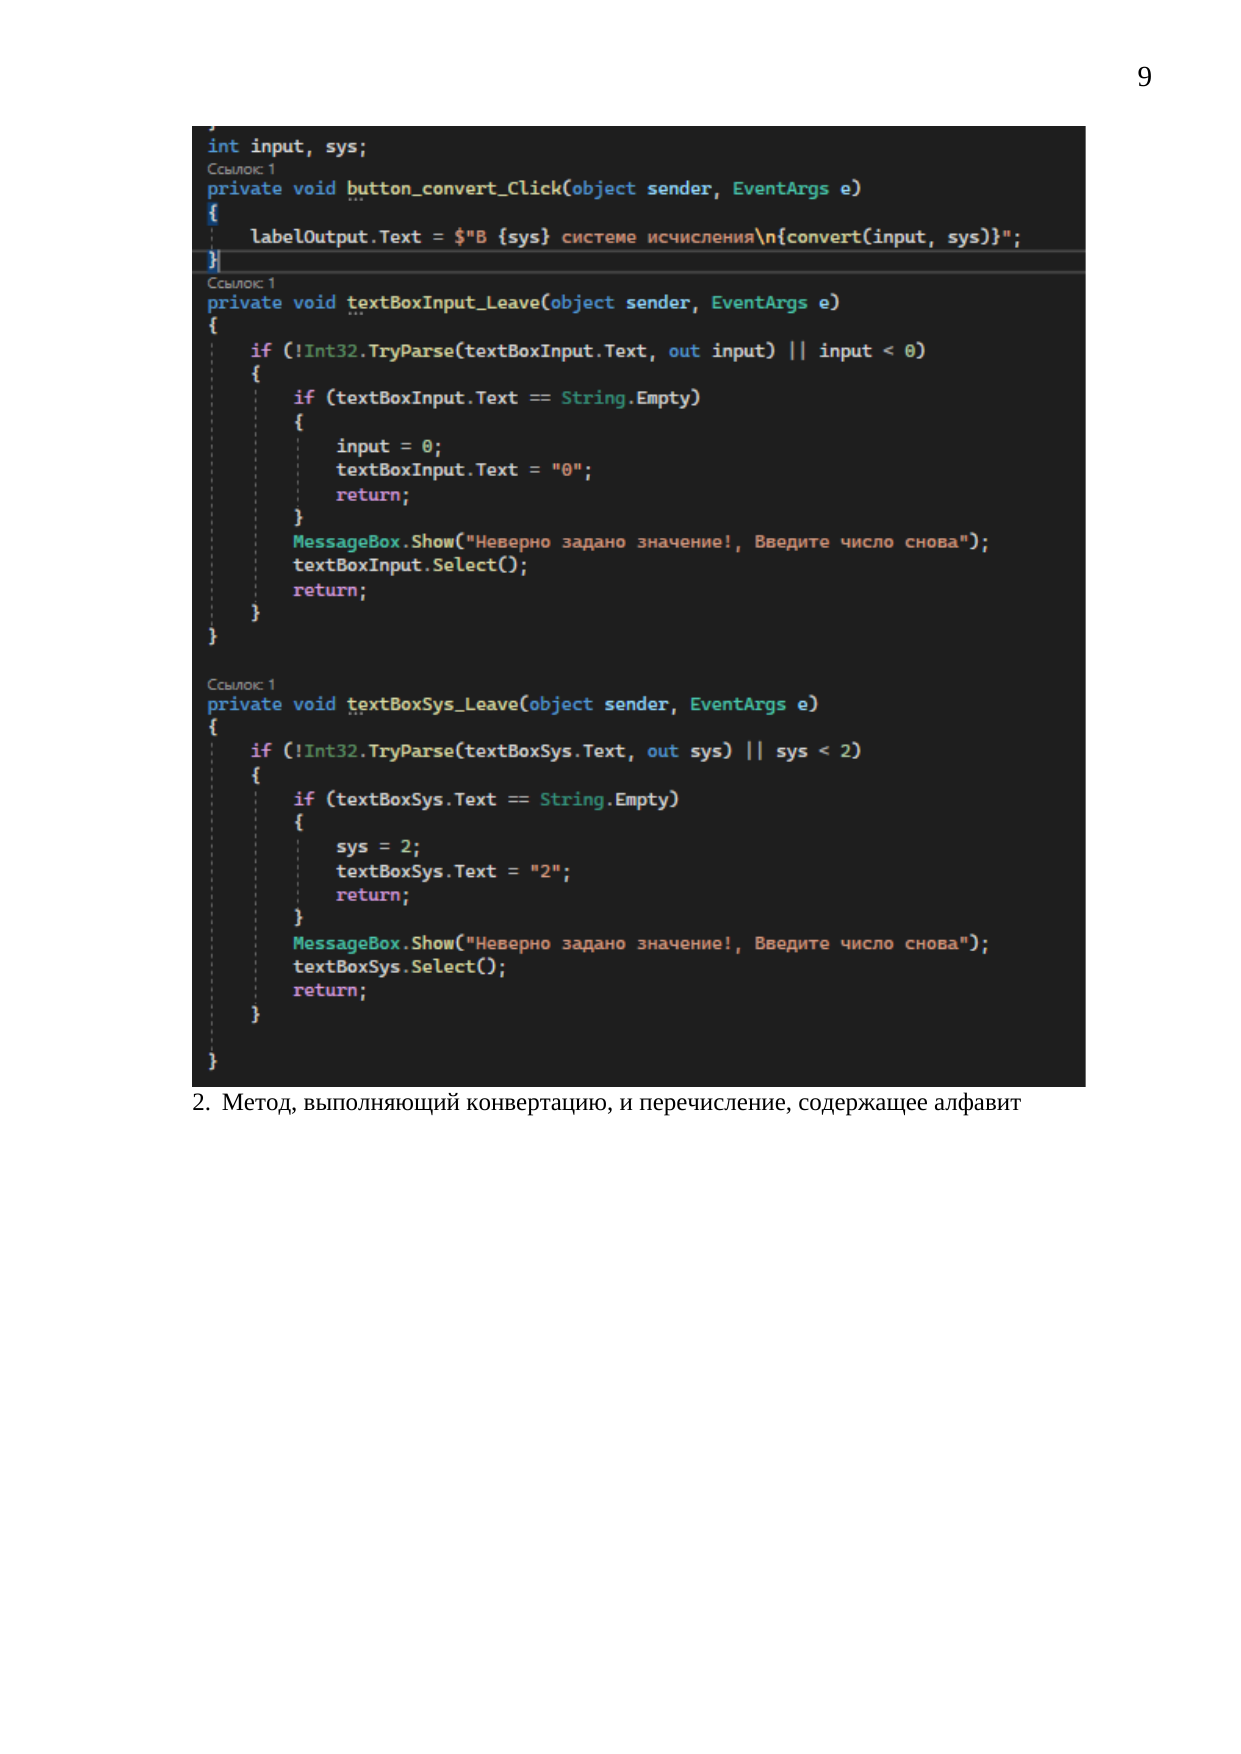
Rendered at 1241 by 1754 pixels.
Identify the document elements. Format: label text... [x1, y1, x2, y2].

picture [192, 126, 1086, 1087]
list Метод, выполняющий конвертацию, и перечисление, содержащее алфавит [192, 1087, 1152, 1116]
